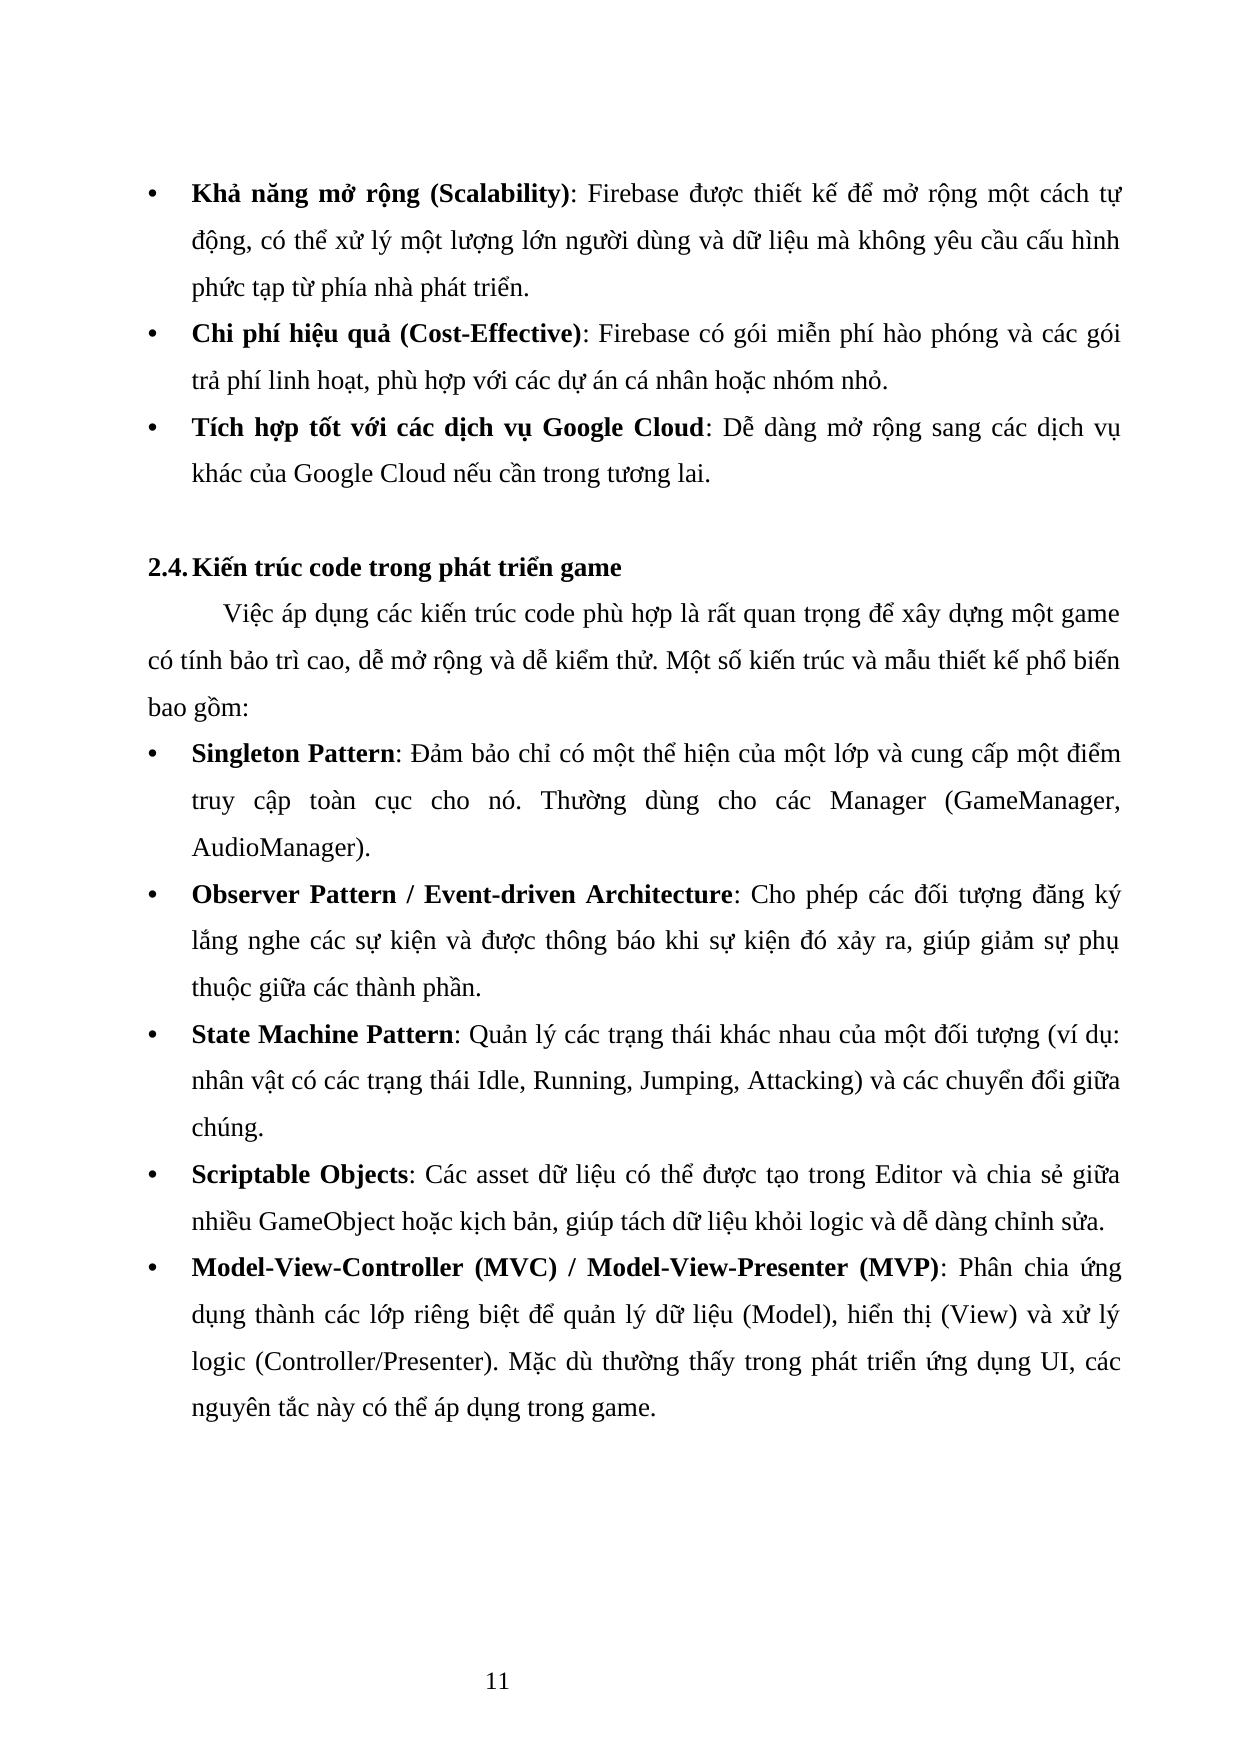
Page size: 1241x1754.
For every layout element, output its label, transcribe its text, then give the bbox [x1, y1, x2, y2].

list Tích hợp tốt với các dịch vụ Google Cloud: Dễ dàng mở rộng sang các dịch vụ khác của Google Cloud nếu cần trong tương lai. [148, 411, 1122, 489]
list Chi phí hiệu quả (Cost-Effective): Firebase có gói miễn phí hào phóng và các gói trả phí linh hoạt, phù hợp với các dự án cá nhân hoặc nhóm nhỏ. [148, 317, 1122, 395]
list Khả năng mở rộng (Scalability): Firebase được thiết kế để mở rộng một cách tự động, có thể xử lý một lượng lớn người dùng và dữ liệu mà không yêu cầu cấu hình phức tạp từ phía nhà phát triển. [148, 177, 1122, 302]
list Kiến trúc code trong phát triển game [148, 551, 1122, 582]
text Việc áp dụng các kiến trúc code phù hợp là rất quan trọng để xây dựng một game có tính bảo trì cao, dễ mở rộng và dễ kiểm thử. Một số kiến trúc và mẫu thiết kế phổ biến bao gồm: [148, 597, 1122, 722]
list State Machine Pattern: Quản lý các trạng thái khác nhau của một đối tượng (ví dụ: nhân vật có các trạng thái Idle, Running, Jumping, Attacking) và các chuyển đổi giữa chúng. [148, 1018, 1122, 1142]
list Scriptable Objects: Các asset dữ liệu có thể được tạo trong Editor và chia sẻ giữa nhiều GameObject hoặc kịch bản, giúp tách dữ liệu khỏi logic và dễ dàng chỉnh sửa. [148, 1158, 1122, 1236]
list Singleton Pattern: Đảm bảo chỉ có một thể hiện của một lớp và cung cấp một điểm truy cập toàn cục cho nó. Thường dùng cho các Manager (GameManager, AudioManager). [148, 737, 1122, 862]
list Observer Pattern / Event-driven Architecture: Cho phép các đối tượng đăng ký lắng nghe các sự kiện và được thông báo khi sự kiện đó xảy ra, giúp giảm sự phụ thuộc giữa các thành phần. [148, 878, 1122, 1002]
list Model-View-Controller (MVC) / Model-View-Presenter (MVP): Phân chia ứng dụng thành các lớp riêng biệt để quản lý dữ liệu (Model), hiển thị (View) và xử lý logic (Controller/Presenter). Mặc dù thường thấy trong phát triển ứng dụng UI, các nguyên tắc này có thể áp dụng trong game. [148, 1251, 1122, 1422]
